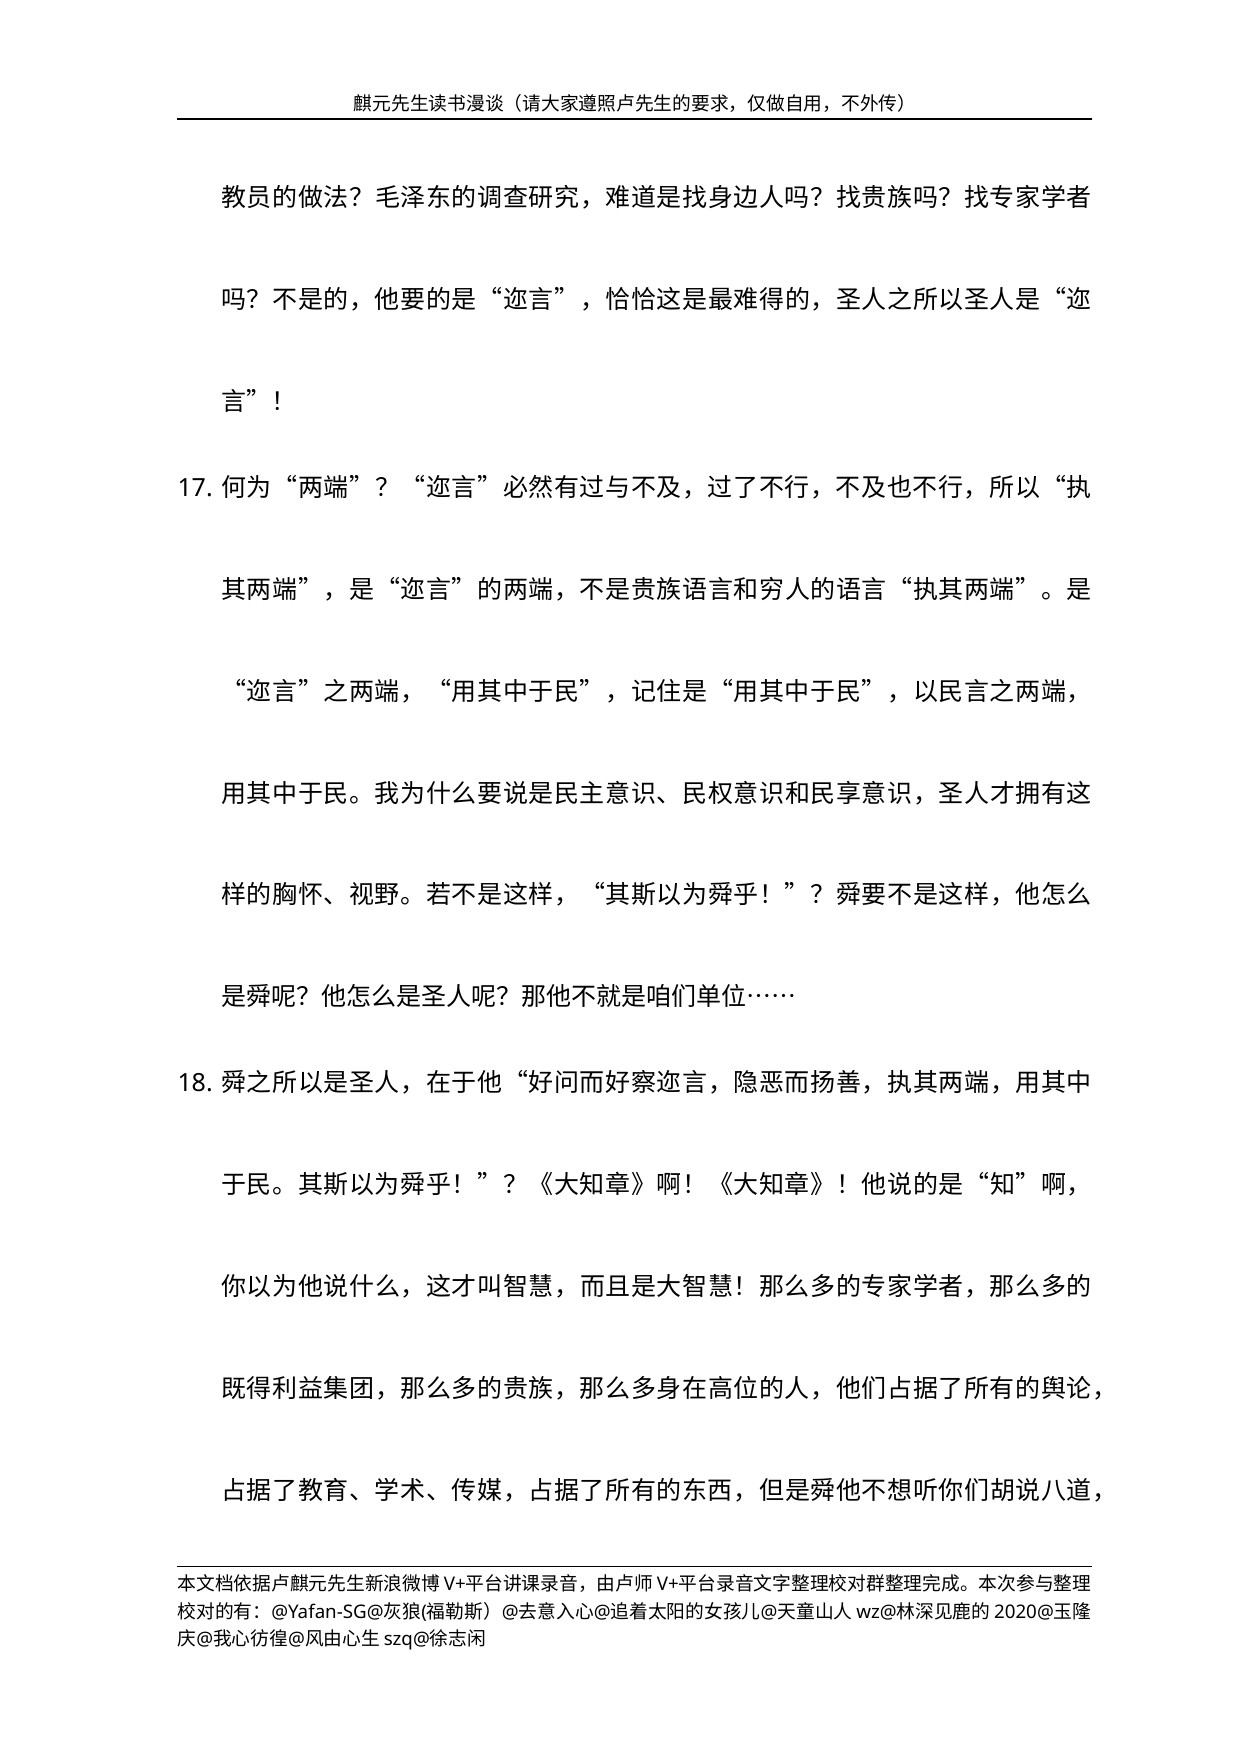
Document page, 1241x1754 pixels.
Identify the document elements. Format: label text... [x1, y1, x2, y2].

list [177, 162, 1092, 433]
list 何为“两端”？“迩言”必然有过与不及，过了不行，不及也不行，所以“执其两端”，是“迩言”的两端，不是贵族语言和穷人的语言“执其两端”。是“迩言”之两端，“用其中于民”，记住是“用其中于民”，以民言之两端，用其中于民。我为什么要说是民主意识、民权意识和民享意识，圣人才拥有这样的胸怀、视野。若不是这样，“其斯以为舜乎！”？舜要不是这样，他怎么是舜呢？他怎么是圣人呢？那他不就是咱们单位…… [177, 452, 1092, 1029]
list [177, 1047, 1092, 1522]
